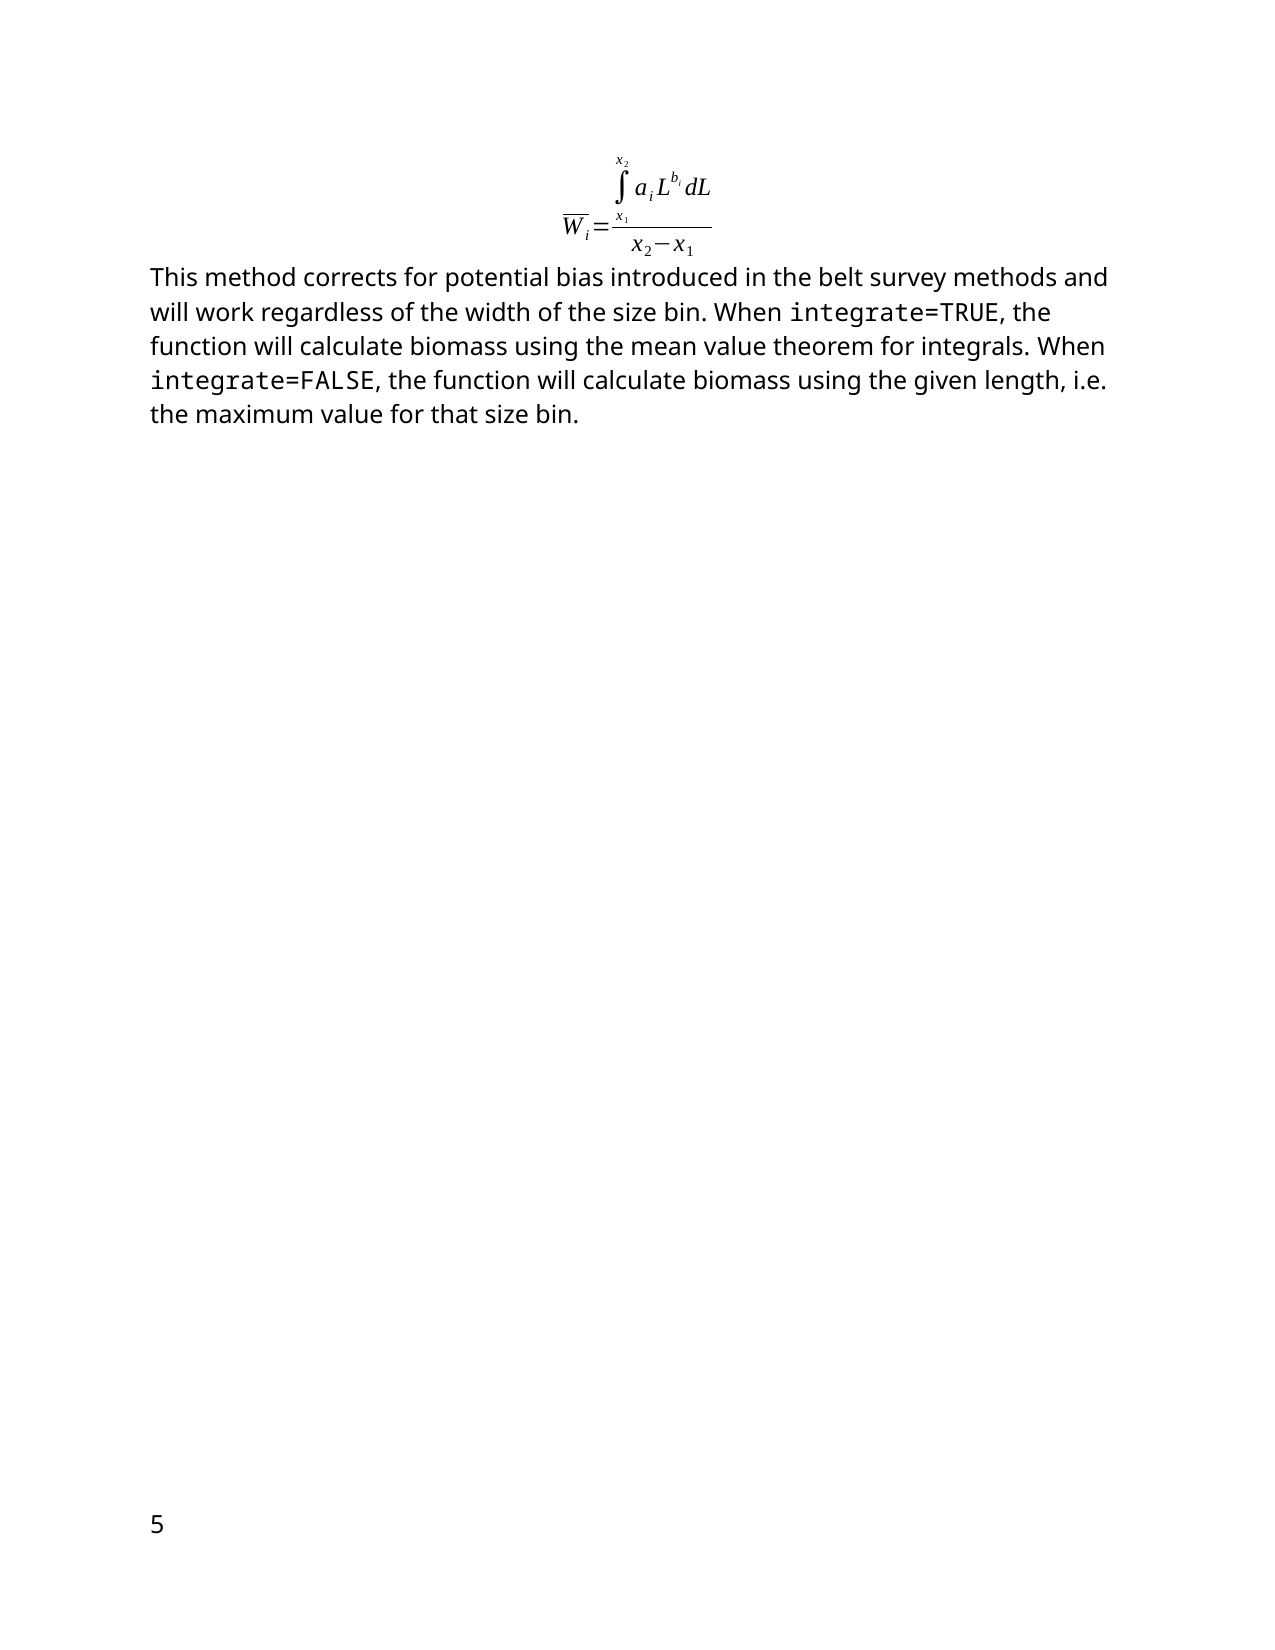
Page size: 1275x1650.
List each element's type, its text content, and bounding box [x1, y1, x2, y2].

text This method corrects for potential bias introduced in the belt survey methods and will work regardless of the width of the size bin. When integrate=TRUE, the function will calculate biomass using the mean value theorem for integrals. When integrate=FALSE, the function will calculate biomass using the given length, i.e. the maximum value for that size bin. [150, 260, 1125, 430]
